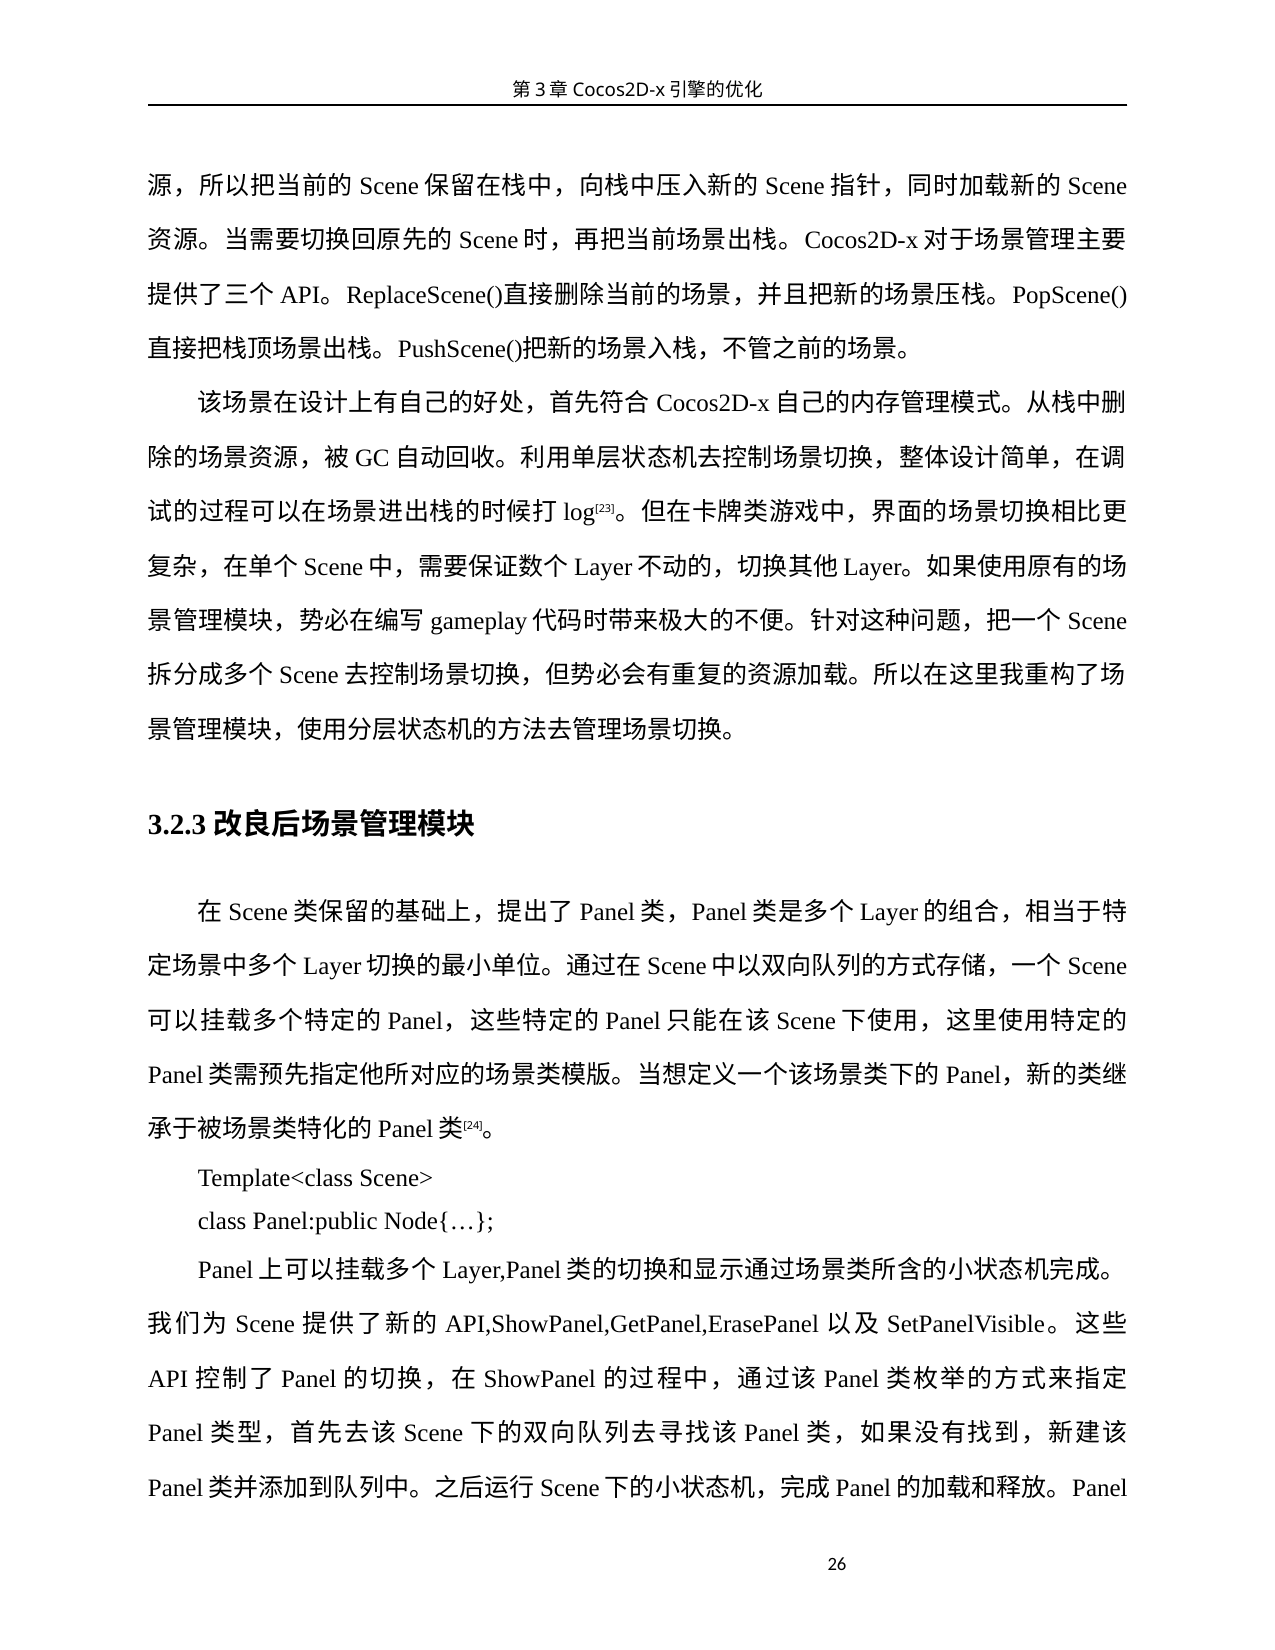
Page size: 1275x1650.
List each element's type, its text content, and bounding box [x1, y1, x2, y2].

text 该场景在设计上有自己的好处，首先符合Cocos2D-x自己的内存管理模式。从栈中删除的场景资源，被GC自动回收。利用单层状态机去控制场景切换，整体设计简单，在调试的过程可以在场景进出栈的时候打log[23]。但在卡牌类游戏中，界面的场景切换相比更复杂，在单个Scene中，需要保证数个Layer不动的，切换其他Layer。如果使用原有的场景管理模块，势必在编写gameplay代码时带来极大的不便。针对这种问题，把一个Scene拆分成多个Scene去控制场景切换，但势必会有重复的资源加载。所以在这里我重构了场景管理模块，使用分层状态机的方法去管理场景切换。 [148, 383, 1127, 745]
text Template<class Scene> [148, 1163, 1127, 1192]
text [148, 1249, 1127, 1503]
text 3.2.3 改良后场景管理模块 [148, 801, 1127, 843]
text class Panel:public Node{…}; [148, 1206, 1127, 1235]
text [148, 165, 1127, 365]
text 在Scene类保留的基础上，提出了Panel类，Panel类是多个Layer的组合，相当于特定场景中多个Layer切换的最小单位。通过在Scene中以双向队列的方式存储，一个Scene可以挂载多个特定的Panel，这些特定的Panel只能在该Scene下使用，这里使用特定的Panel类需预先指定他所对应的场景类模版。当想定义一个该场景类下的Panel，新的类继承于被场景类特化的Panel类[24]。 [148, 891, 1127, 1145]
